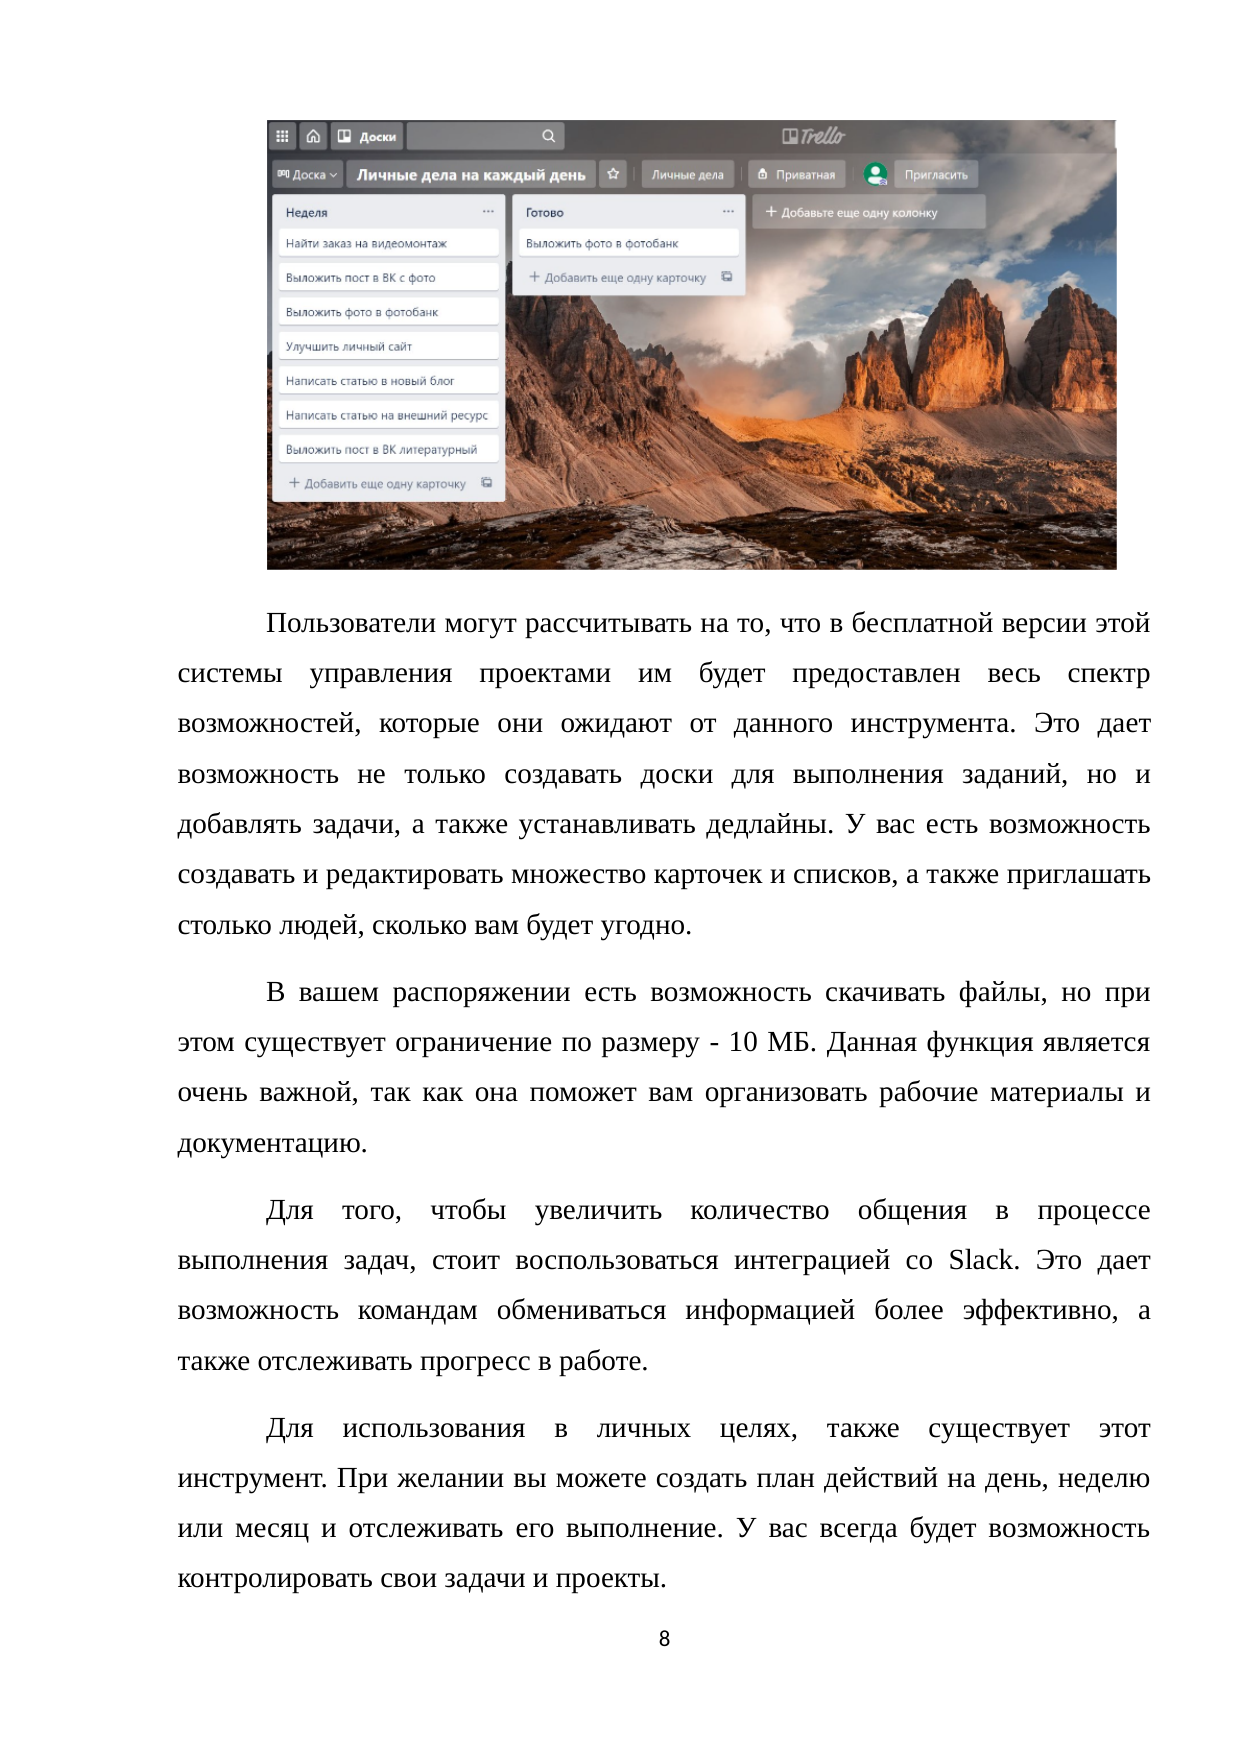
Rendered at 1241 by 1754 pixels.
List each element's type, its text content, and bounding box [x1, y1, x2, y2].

text Пользователи могут рассчитывать на то, что в бесплатной версии этой системы управления проектами им будет предоставлен весь спектр возможностей, которые они ожидают от данного инструмента. Это дает возможность не только создавать доски для выполнения заданий, но и добавлять задачи, а также устанавливать дедлайны. У вас есть возможность создавать и редактировать множество карточек и списков, а также приглашать столько людей, сколько вам будет угодно. [177, 605, 1152, 940]
picture [265, 118, 1122, 575]
text В вашем распоряжении есть возможность скачивать файлы, но при этом существует ограничение по размеру - 10 МБ. Данная функция является очень важной, так как она поможет вам организовать рабочие материалы и документацию. [177, 974, 1152, 1158]
text Для того, чтобы увеличить количество общения в процессе выполнения задач, стоит воспользоваться интеграцией со Slack. Это дает возможность командам обмениваться информацией более эффективно, а также отслеживать прогресс в работе. [177, 1192, 1152, 1376]
text Для использования в личных целях, также существует этот инструмент. При желании вы можете создать план действий на день, неделю или месяц и отслеживать его выполнение. У вас всегда будет возможность контролировать свои задачи и проекты. [177, 1410, 1152, 1594]
